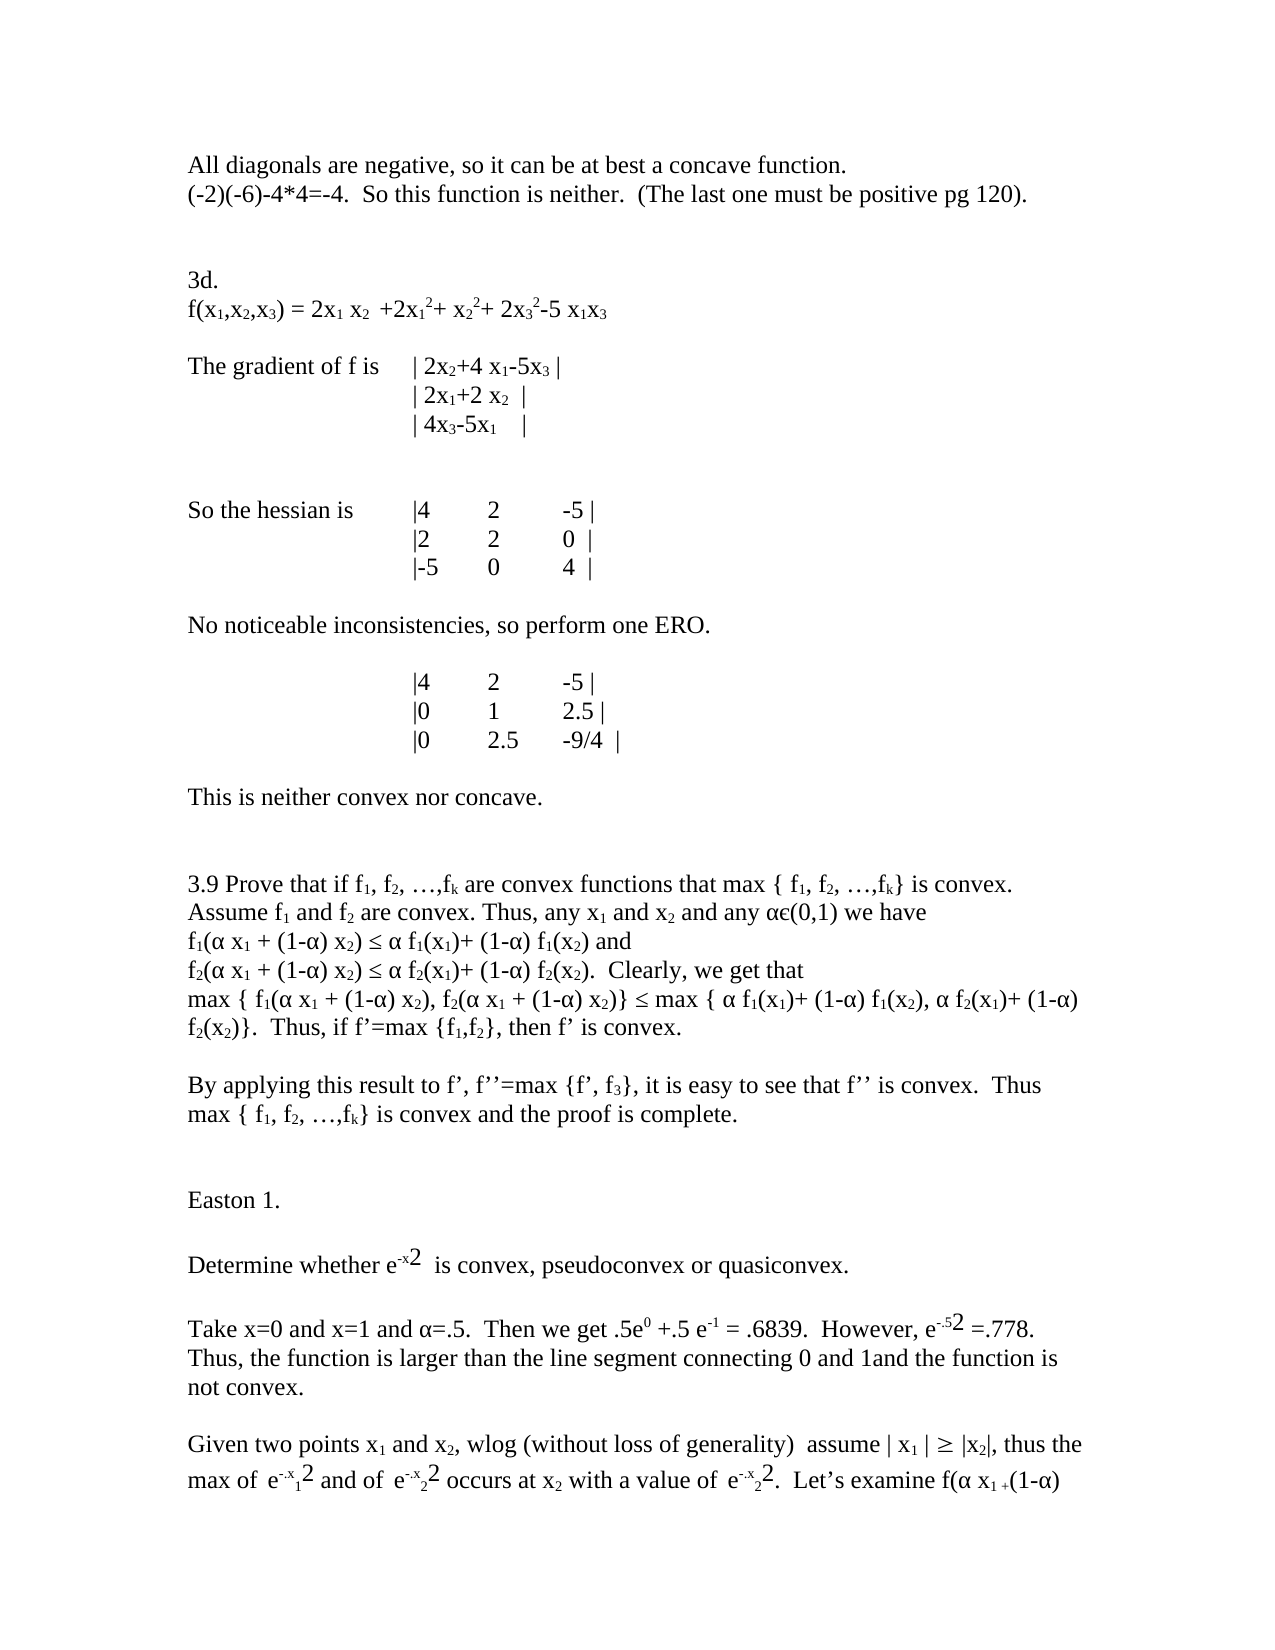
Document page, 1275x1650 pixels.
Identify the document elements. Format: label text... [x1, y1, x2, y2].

text |4 2 -5 | [337, 667, 1087, 696]
text | 4x3-5x1 | [337, 409, 1087, 437]
text max { f1(α x1 + (1-α) x2), f2(α x1 + (1-α) x2)} ≤ max { α f1(x1)+ (1-α) f1(x2), α f2(x1)+ (1-α) f2(x2)}. Thus, if f’=max {f1,f2}, then f’ is convex. [187, 984, 1087, 1041]
text f1(α x1 + (1-α) x2) ≤ α f1(x1)+ (1-α) f1(x2) and [187, 926, 1087, 955]
text Assume f1 and f2 are convex. Thus, any x1 and x2 and any αє(0,1) we have [187, 897, 1087, 926]
text (-2)(-6)-4*4=-4. So this function is neither. (The last one must be positive pg 120). [187, 179, 1087, 207]
text The gradient of f is | 2x2+4 x1-5x3 | [187, 351, 1087, 380]
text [187, 1429, 1087, 1494]
text |0 2.5 -9/4 | [187, 725, 1087, 754]
text By applying this result to f’, f’’=max {f’, f3}, it is easy to see that f’’ is convex. Thus max { f1, f2, …,fk} is convex and the proof is complete. [187, 1070, 1087, 1127]
text | 2x1+2 x2 | [337, 380, 1087, 409]
text Easton 1. [187, 1185, 1087, 1214]
text So the hessian is |4 2 -5 | [187, 495, 1087, 524]
text No noticeable inconsistencies, so perform one ERO. [187, 610, 1087, 639]
text This is neither convex nor concave. [187, 782, 1087, 811]
text f(x1,x2,x3) = 2x1 x2 +2x12+ x22+ 2x32-5 x1x3 [187, 294, 1087, 322]
text 3d. [187, 265, 1087, 294]
text Determine whether e-x2 is convex, pseudoconvex or quasiconvex. [187, 1242, 1087, 1278]
text 3.9 Prove that if f1, f2, …,fk are convex functions that max { f1, f2, …,fk} is convex. [187, 869, 1087, 897]
text f2(α x1 + (1-α) x2) ≤ α f2(x1)+ (1-α) f2(x2). Clearly, we get that [187, 955, 1087, 984]
text |-5 0 4 | [187, 552, 1087, 581]
text |2 2 0 | [187, 524, 1087, 552]
text Take x=0 and x=1 and α=.5. Then we get .5e0 +.5 e-1 = .6839. However, e-.52 =.778. Thus, the function is larger than the line segment connecting 0 and 1and the function is not convex. [187, 1307, 1087, 1401]
text |0 1 2.5 | [187, 696, 1087, 725]
text All diagonals are negative, so it can be at best a concave function. [187, 150, 1087, 179]
